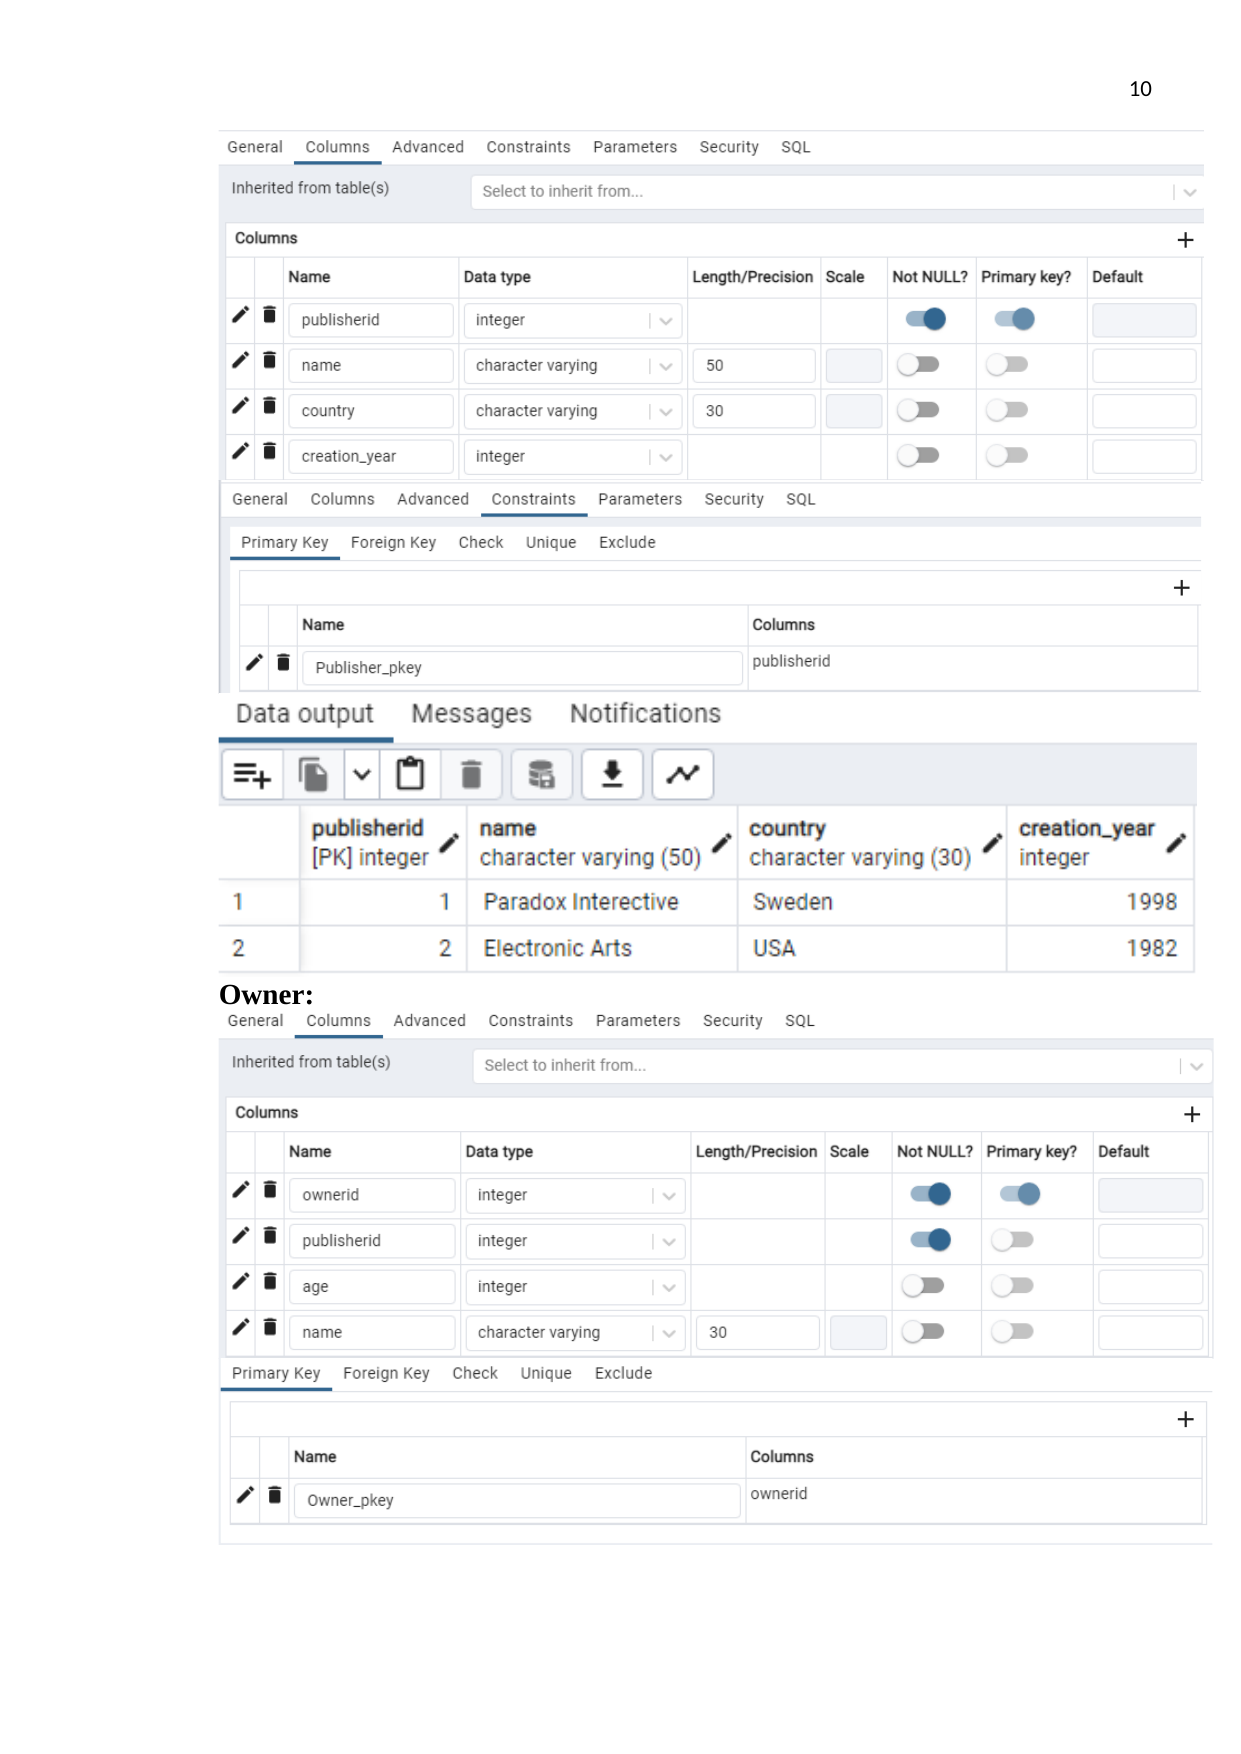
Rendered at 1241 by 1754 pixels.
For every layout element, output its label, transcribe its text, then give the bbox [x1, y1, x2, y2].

picture [218, 130, 1204, 977]
picture [218, 1010, 1214, 1545]
text Owner: [148, 977, 1152, 1011]
